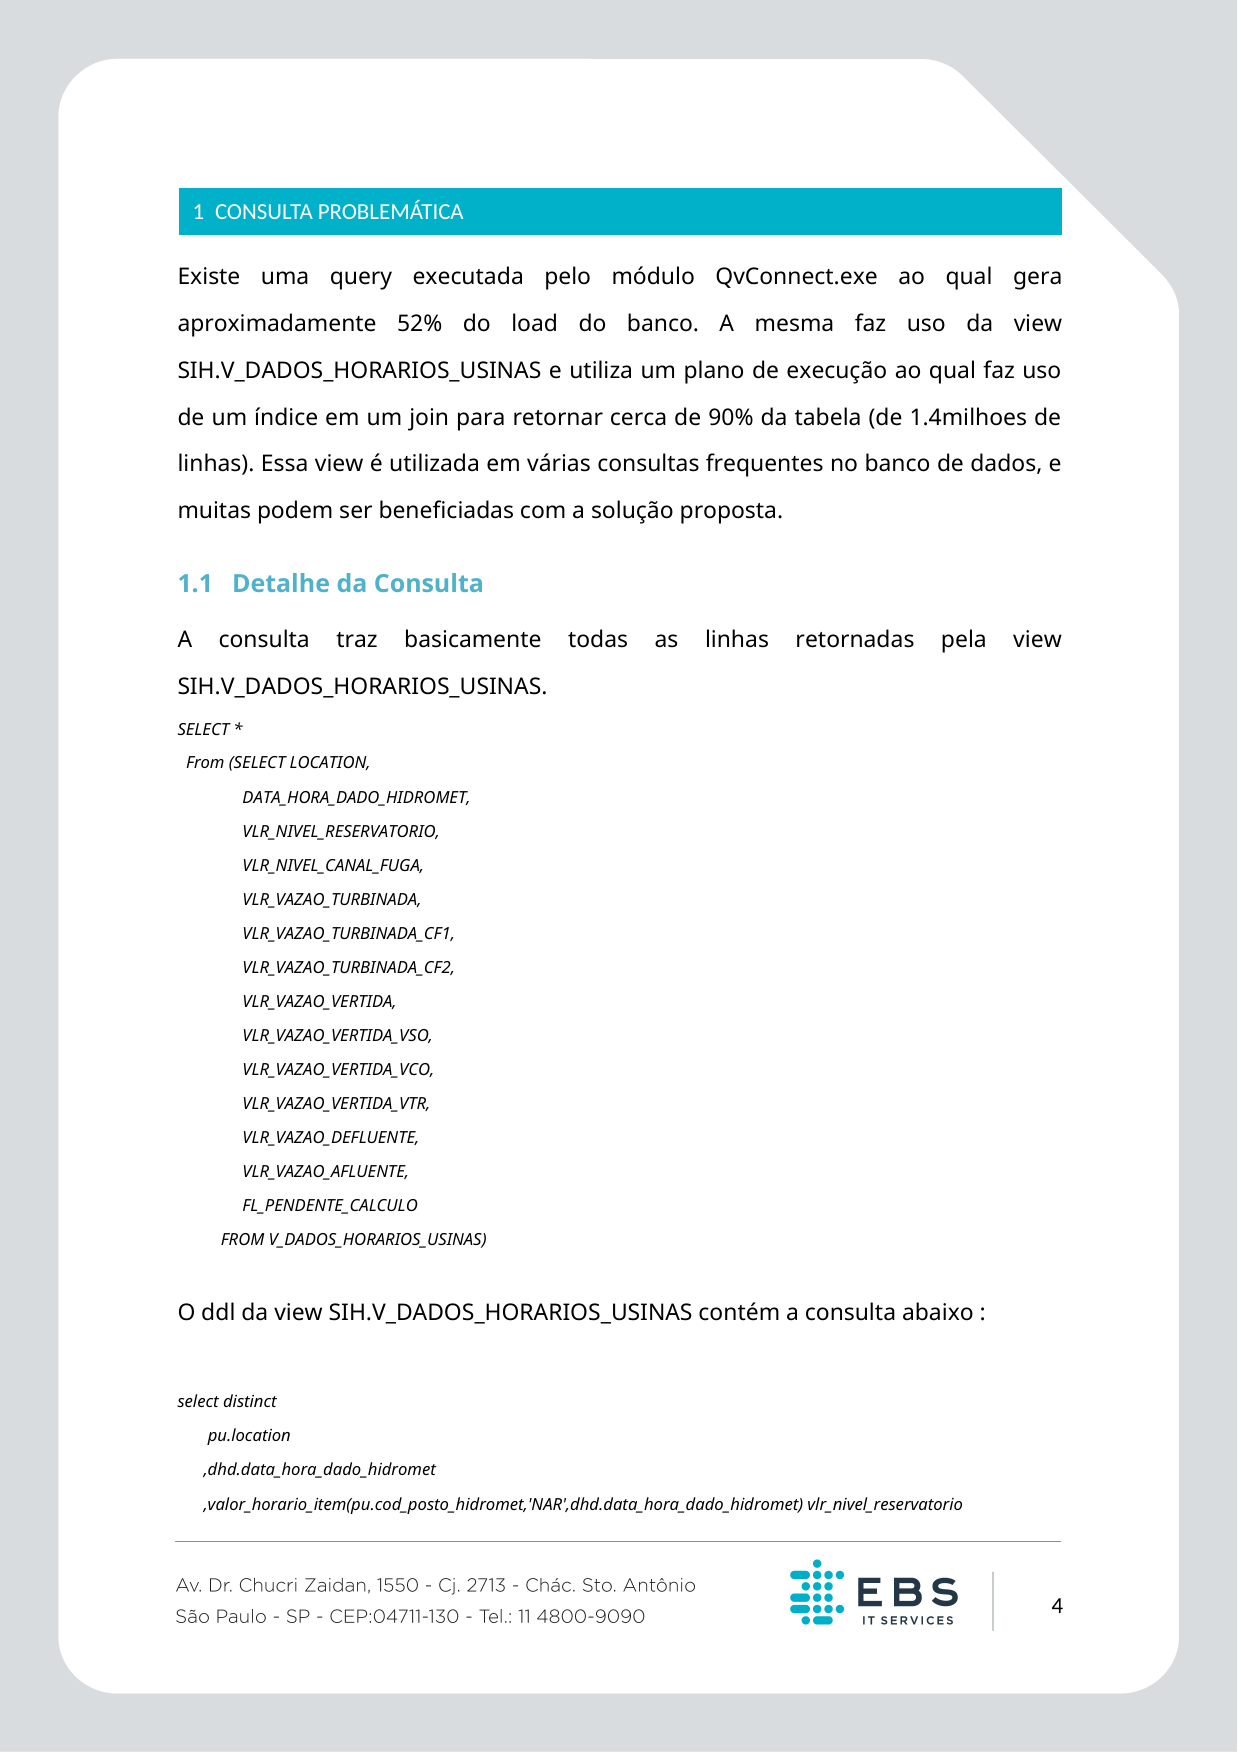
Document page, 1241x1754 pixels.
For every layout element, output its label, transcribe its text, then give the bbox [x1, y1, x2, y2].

text SELECT * [177, 717, 1063, 740]
text VLR_VAZAO_DEFLUENTE, [177, 1126, 1063, 1148]
text VLR_VAZAO_TURBINADA_CF2, [177, 956, 1063, 978]
text VLR_VAZAO_VERTIDA, [177, 989, 1063, 1012]
text A consulta traz basicamente todas as linhas retornadas pela view SIH.V_DADOS_HORARIOS_USINAS. [177, 623, 1063, 701]
text O ddl da view SIH.V_DADOS_HORARIOS_USINAS contém a consulta abaixo : [177, 1296, 1063, 1327]
text VLR_NIVEL_RESERVATORIO, [177, 819, 1063, 842]
picture [0, 0, 1238, 1752]
text VLR_VAZAO_VERTIDA_VTR, [177, 1092, 1063, 1114]
text VLR_VAZAO_TURBINADA, [177, 887, 1063, 910]
subtitle Detalhe da Consulta [177, 566, 1063, 600]
text FROM V_DADOS_HORARIOS_USINAS) [177, 1228, 1063, 1251]
text DATA_HORA_DADO_HIDROMET, [177, 785, 1063, 808]
text VLR_VAZAO_VERTIDA_VCO, [177, 1058, 1063, 1080]
text ,dhd.data_hora_dado_hidromet [177, 1458, 1063, 1481]
text VLR_VAZAO_AFLUENTE, [177, 1160, 1063, 1183]
text VLR_VAZAO_TURBINADA_CF1, [177, 921, 1063, 944]
text FL_PENDENTE_CALCULO [177, 1194, 1063, 1217]
text select distinct [177, 1390, 1063, 1413]
text From (SELECT LOCATION, [177, 751, 1063, 774]
text ,valor_horario_item(pu.cod_posto_hidromet,'NAR',dhd.data_hora_dado_hidromet) vlr_nivel_reservatorio [177, 1492, 1063, 1515]
text VLR_NIVEL_CANAL_FUGA, [177, 853, 1063, 876]
text pu.location [177, 1424, 1063, 1447]
text VLR_VAZAO_VERTIDA_VSO, [177, 1024, 1063, 1046]
list Consulta problemática [180, 189, 1061, 234]
text Existe uma query executada pelo módulo QvConnect.exe ao qual gera aproximadamente 52% do load do banco. A mesma faz uso da view SIH.V_DADOS_HORARIOS_USINAS e utiliza um plano de execução ao qual faz uso de um índice em um join para retornar cerca de 90% da tabela (de 1.4milhoes de linhas). Essa view é utilizada em várias consultas frequentes no banco de dados, e muitas podem ser beneficiadas com a solução proposta. [177, 260, 1063, 525]
